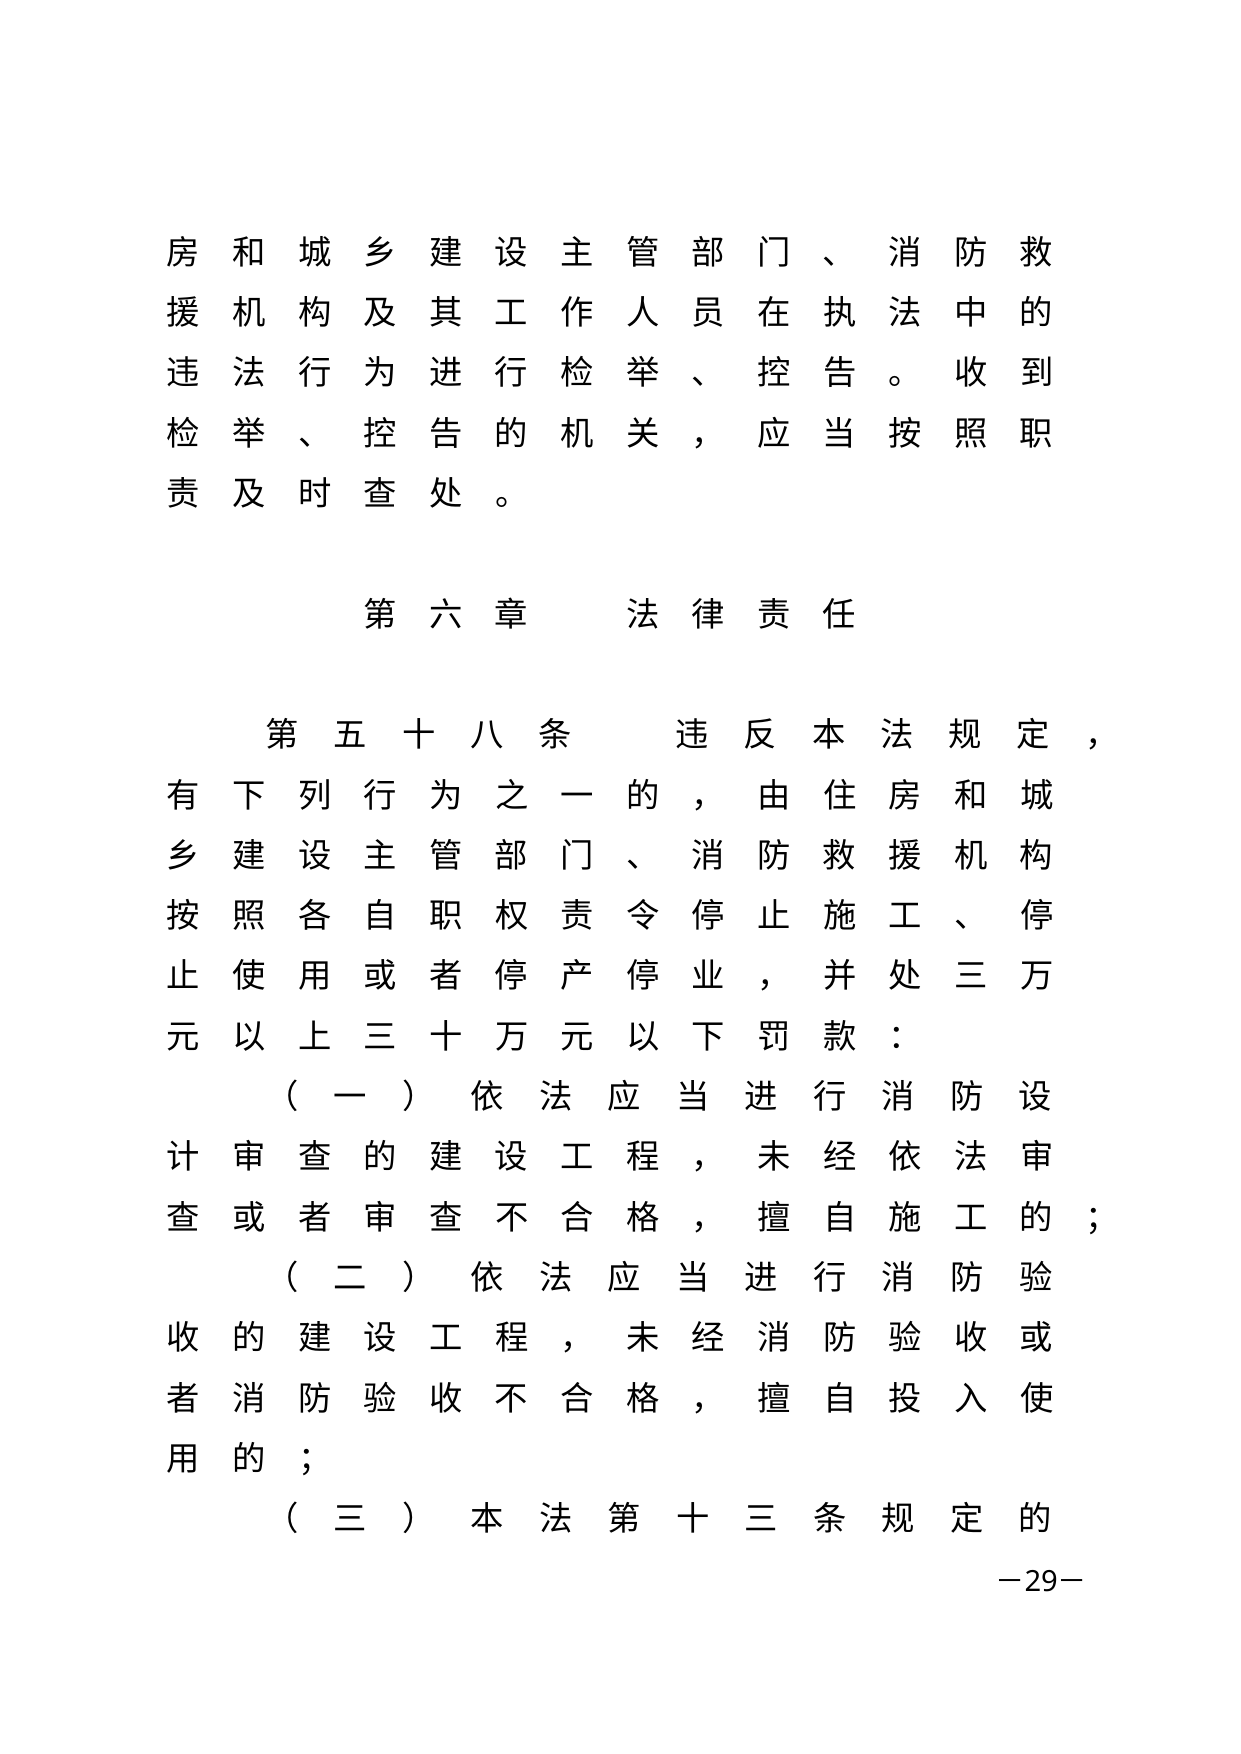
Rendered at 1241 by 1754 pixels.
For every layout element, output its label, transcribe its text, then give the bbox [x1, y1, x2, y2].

text （三）本法第十三条规定的其他建设工程验收后经依法抽查不合格，不停止使用的； [167, 1486, 1085, 1546]
text 第六章 法律责任 [167, 581, 1085, 642]
text 第五十八条 违反本法规定，有下列行为之一的，由住房和城乡建设主管部门、消防救援机构按照各自职权责令停止施工、停止使用或者停产停业，并处三万元以上三十万元以下罚款： [167, 702, 1085, 1064]
text 任何单位和个人都有权对住房和城乡建设主管部门、消防救援机构及其工作人员在执法中的违法行为进行检举、控告。收到检举、控告的机关，应当按照职责及时查处。 [167, 219, 1085, 521]
text （一）依法应当进行消防设计审查的建设工程，未经依法审查或者审查不合格，擅自施工的； [167, 1064, 1085, 1245]
text （二）依法应当进行消防验收的建设工程，未经消防验收或者消防验收不合格，擅自投入使用的； [167, 1245, 1085, 1486]
